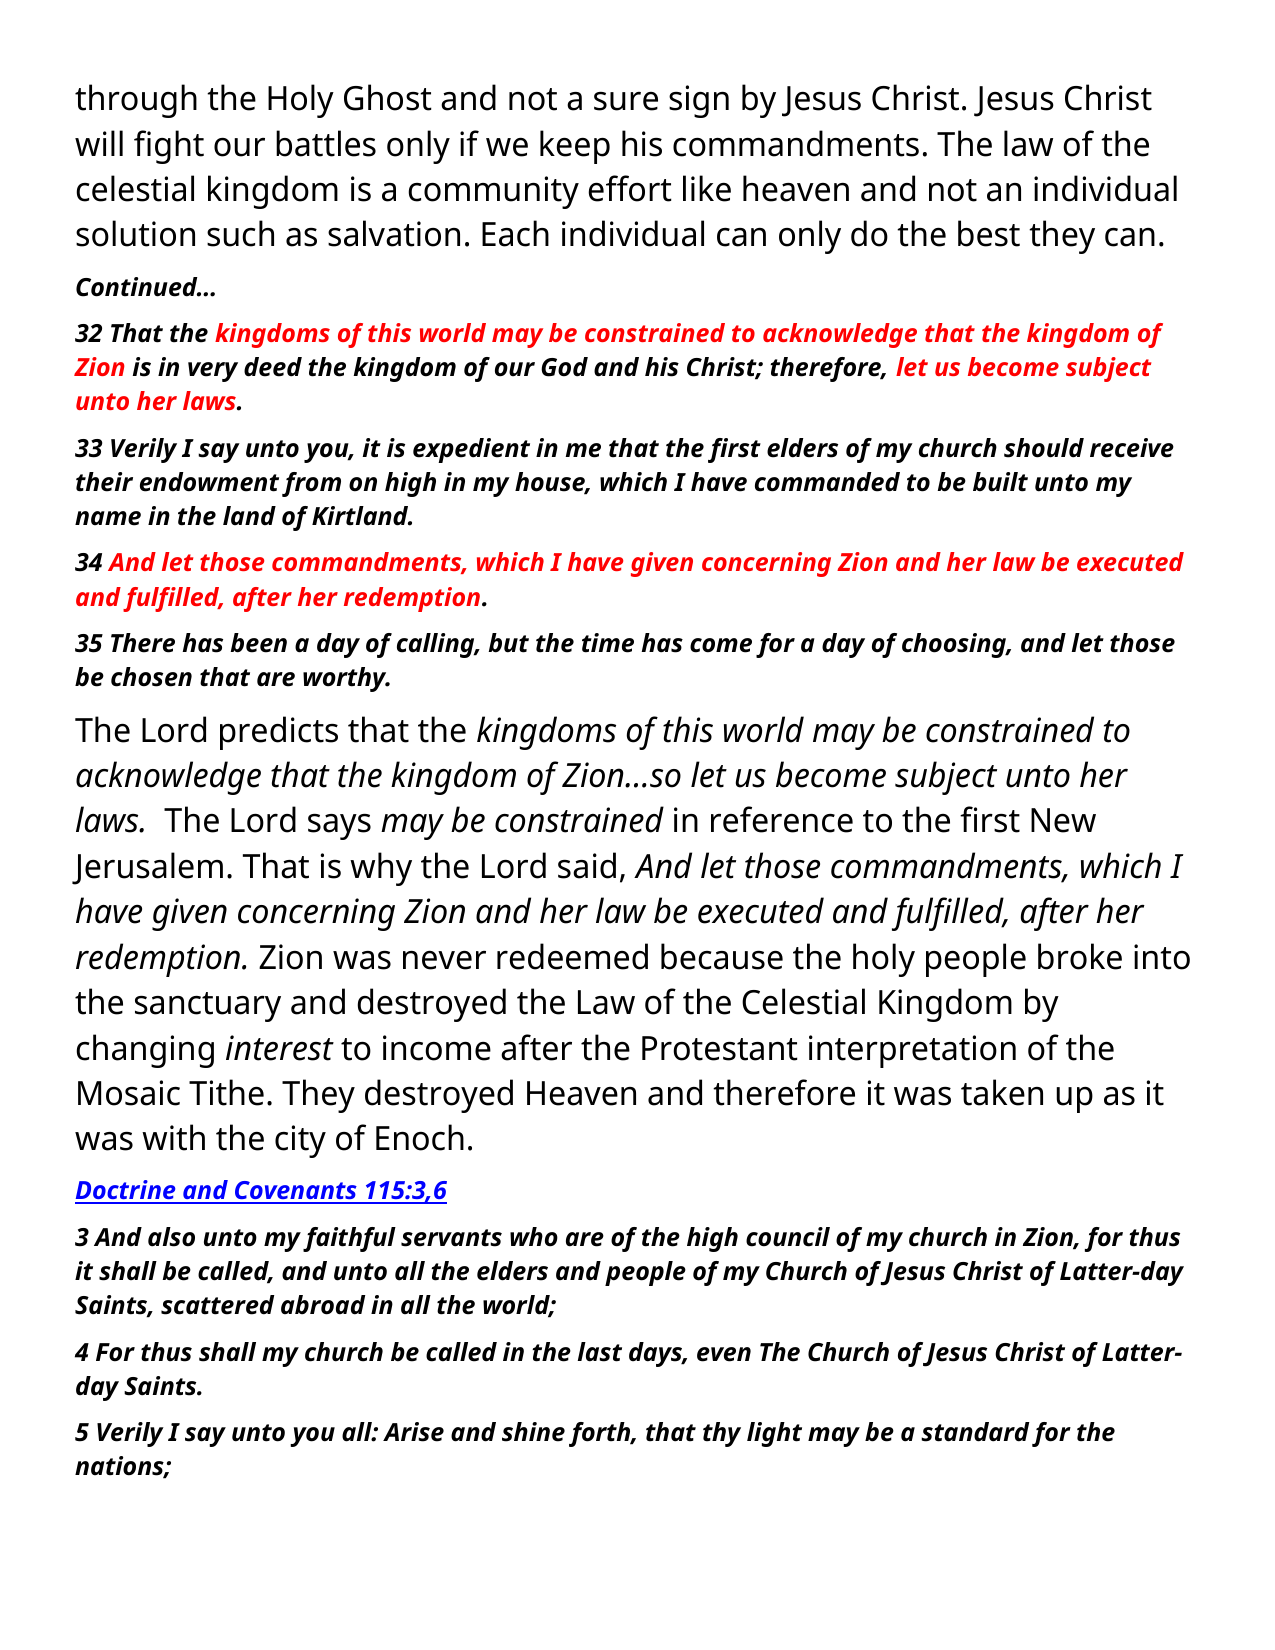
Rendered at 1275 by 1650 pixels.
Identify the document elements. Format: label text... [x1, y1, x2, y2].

list 33 Verily I say unto you, it is expedient in me that the first elders of my church should receive their endowment from on high in my house, which I have commanded to be built unto my name in the land of Kirtland. [75, 430, 1200, 533]
list Doctrine and Covenants 115:3,6 [75, 1173, 1200, 1207]
list 34 And let those commandments, which I have given concerning Zion and her law be executed and fulfilled, after her redemption. [75, 545, 1200, 613]
list 4 For thus shall my church be called in the last days, even The Church of Jesus Christ of Latter-day Saints. [75, 1334, 1200, 1402]
list 3 And also unto my faithful servants who are of the high council of my church in Zion, for thus it shall be called, and unto all the elders and people of my Church of Jesus Christ of Latter-day Saints, scattered abroad in all the world; [75, 1219, 1200, 1322]
list Continued… [75, 269, 1200, 303]
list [75, 75, 1200, 257]
list 35 There has been a day of calling, but the time has come for a day of choosing, and let those be chosen that are worthy. [75, 626, 1200, 694]
list The Lord predicts that the kingdoms of this world may be constrained to acknowledge that the kingdom of Zion…so let us become subject unto her laws. The Lord says may be constrained in reference to the first New Jerusalem. That is why the Lord said, And let those commandments, which I have given concerning Zion and her law be executed and fulfilled, after her redemption. Zion was never redeemed because the holy people broke into the sanctuary and destroyed the Law of the Celestial Kingdom by changing interest to income after the Protestant interpretation of the Mosaic Tithe. They destroyed Heaven and therefore it was taken up as it was with the city of Enoch. [75, 706, 1200, 1161]
list 5 Verily I say unto you all: Arise and shine forth, that thy light may be a standard for the nations; [75, 1415, 1200, 1483]
list 32 That the kingdoms of this world may be constrained to acknowledge that the kingdom of Zion is in very deed the kingdom of our God and his Christ; therefore, let us become subject unto her laws. [75, 316, 1200, 418]
